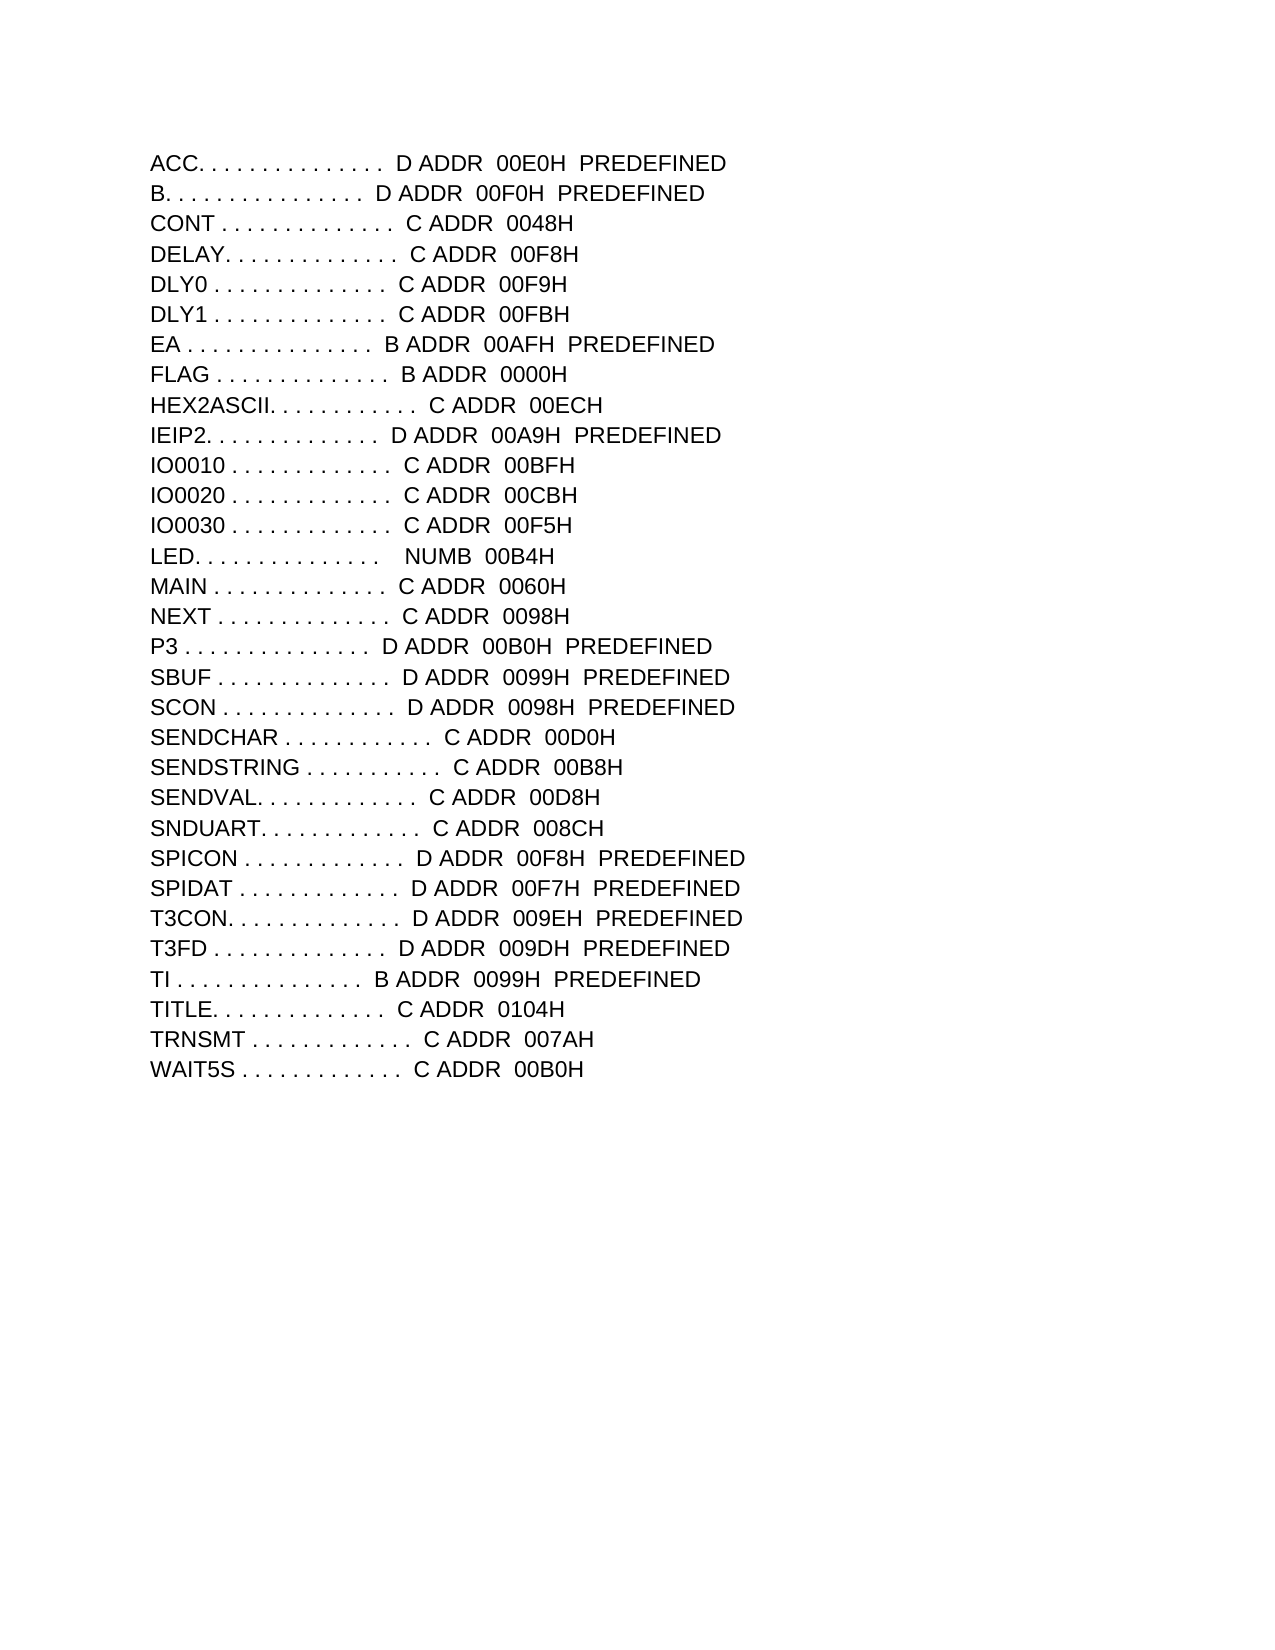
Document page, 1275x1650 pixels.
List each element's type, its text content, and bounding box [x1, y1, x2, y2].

text IEIP2. . . . . . . . . . . . . . D ADDR 00A9H PREDEFINED [150, 422, 1125, 448]
text HEX2ASCII. . . . . . . . . . . . C ADDR 00ECH [150, 392, 1125, 418]
text SNDUART. . . . . . . . . . . . . C ADDR 008CH [150, 814, 1125, 841]
text EA . . . . . . . . . . . . . . . B ADDR 00AFH PREDEFINED [150, 331, 1125, 358]
text DLY0 . . . . . . . . . . . . . . C ADDR 00F9H [150, 271, 1125, 297]
text WAIT5S . . . . . . . . . . . . . C ADDR 00B0H [150, 1056, 1125, 1083]
text ACC. . . . . . . . . . . . . . . D ADDR 00E0H PREDEFINED [150, 150, 1125, 176]
text SENDCHAR . . . . . . . . . . . . C ADDR 00D0H [150, 724, 1125, 750]
text T3CON. . . . . . . . . . . . . . D ADDR 009EH PREDEFINED [150, 905, 1125, 932]
text LED. . . . . . . . . . . . . . . NUMB 00B4H [150, 543, 1125, 569]
text CONT . . . . . . . . . . . . . . C ADDR 0048H [150, 210, 1125, 237]
text DLY1 . . . . . . . . . . . . . . C ADDR 00FBH [150, 301, 1125, 327]
text B. . . . . . . . . . . . . . . . D ADDR 00F0H PREDEFINED [150, 180, 1125, 207]
text SBUF . . . . . . . . . . . . . . D ADDR 0099H PREDEFINED [150, 663, 1125, 690]
text SCON . . . . . . . . . . . . . . D ADDR 0098H PREDEFINED [150, 694, 1125, 720]
text TITLE. . . . . . . . . . . . . . C ADDR 0104H [150, 996, 1125, 1022]
text DELAY. . . . . . . . . . . . . . C ADDR 00F8H [150, 241, 1125, 267]
text IO0030 . . . . . . . . . . . . . C ADDR 00F5H [150, 512, 1125, 539]
text SPIDAT . . . . . . . . . . . . . D ADDR 00F7H PREDEFINED [150, 875, 1125, 901]
text TRNSMT . . . . . . . . . . . . . C ADDR 007AH [150, 1026, 1125, 1052]
text IO0010 . . . . . . . . . . . . . C ADDR 00BFH [150, 452, 1125, 478]
text P3 . . . . . . . . . . . . . . . D ADDR 00B0H PREDEFINED [150, 633, 1125, 660]
text SENDVAL. . . . . . . . . . . . . C ADDR 00D8H [150, 784, 1125, 811]
text MAIN . . . . . . . . . . . . . . C ADDR 0060H [150, 573, 1125, 599]
text NEXT . . . . . . . . . . . . . . C ADDR 0098H [150, 603, 1125, 629]
text SENDSTRING . . . . . . . . . . . C ADDR 00B8H [150, 754, 1125, 781]
text IO0020 . . . . . . . . . . . . . C ADDR 00CBH [150, 482, 1125, 509]
text TI . . . . . . . . . . . . . . . B ADDR 0099H PREDEFINED [150, 966, 1125, 992]
text T3FD . . . . . . . . . . . . . . D ADDR 009DH PREDEFINED [150, 935, 1125, 962]
text FLAG . . . . . . . . . . . . . . B ADDR 0000H [150, 361, 1125, 388]
text SPICON . . . . . . . . . . . . . D ADDR 00F8H PREDEFINED [150, 845, 1125, 871]
